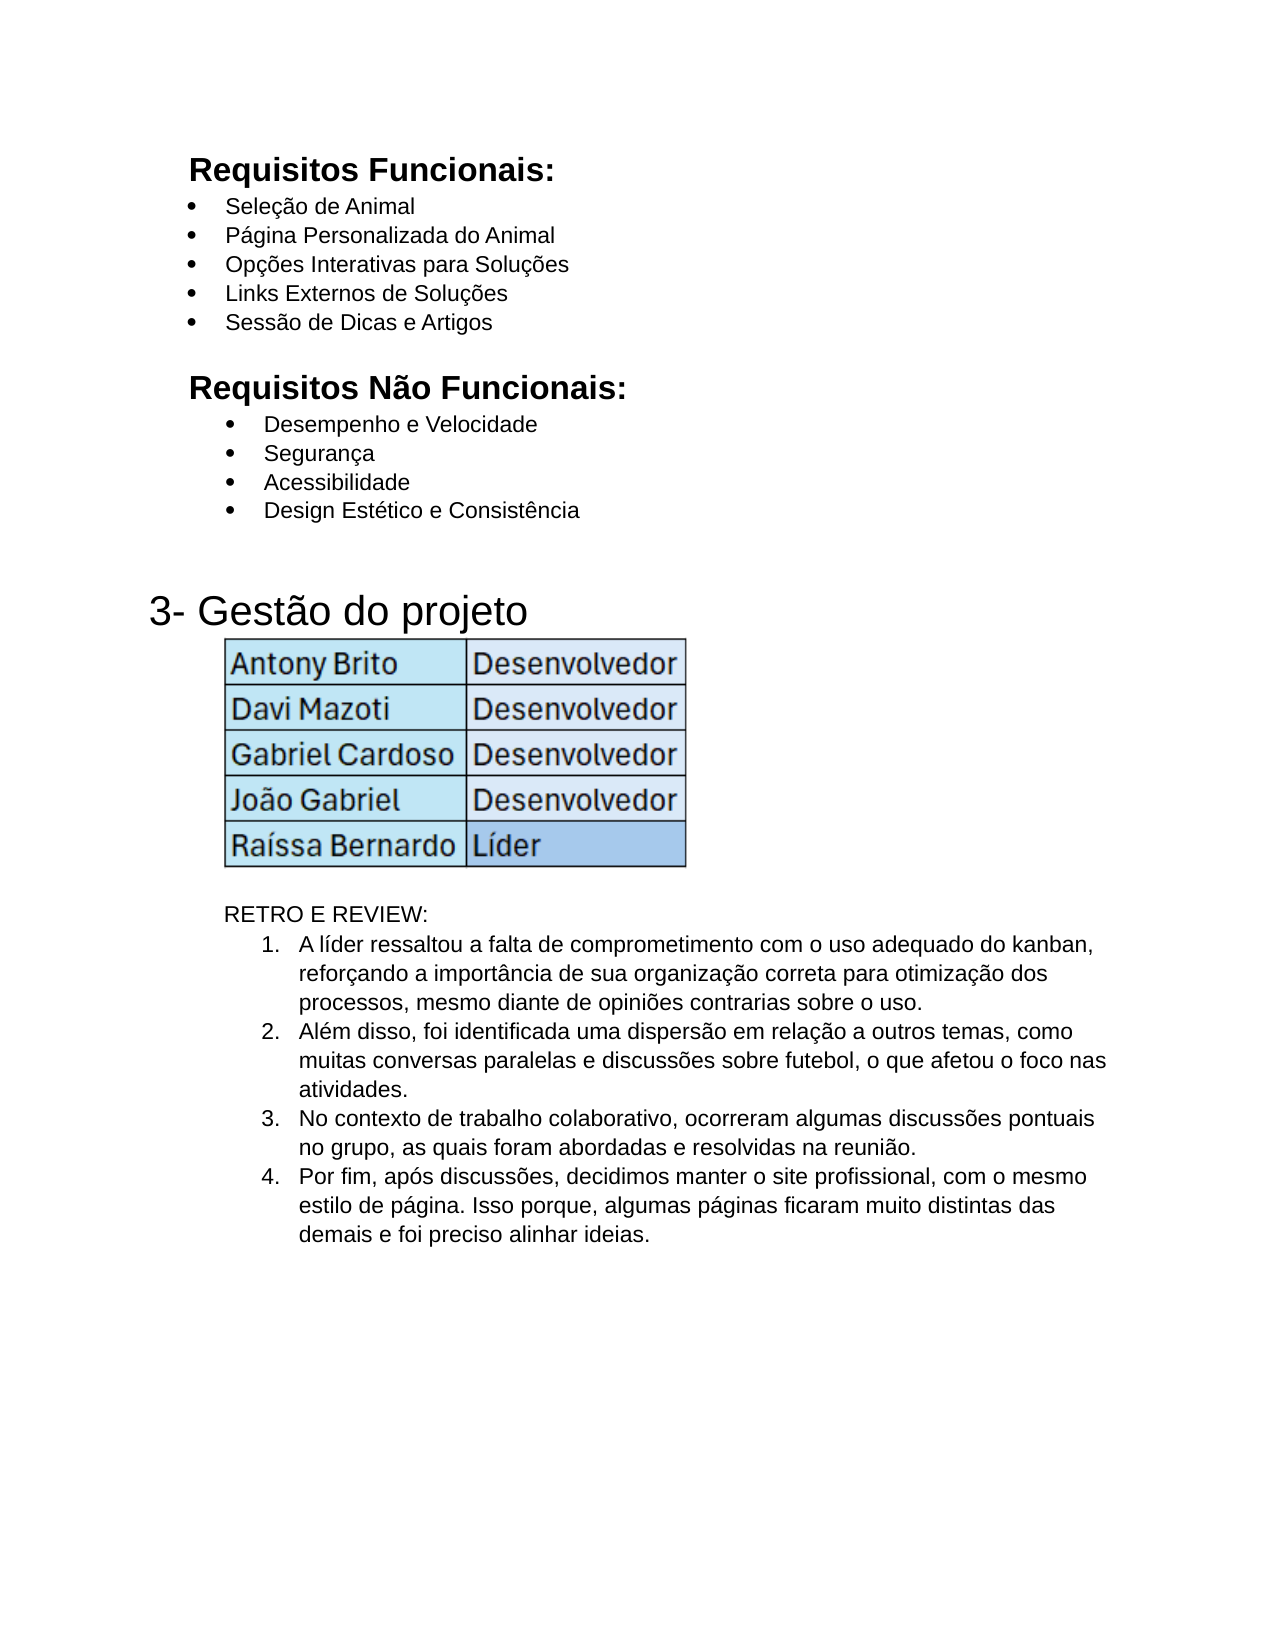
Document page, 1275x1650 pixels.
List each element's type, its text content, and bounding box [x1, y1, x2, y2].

text Requisitos Não Funcionais: [189, 368, 1122, 406]
list Design Estético e Consistência [226, 497, 1122, 524]
list No contexto de trabalho colaborativo, ocorreram algumas discussões pontuais no grupo, as quais foram abordadas e resolvidas na reunião. [261, 1105, 1122, 1160]
list Além disso, foi identificada uma dispersão em relação a outros temas, como muitas conversas paralelas e discussões sobre futebol, o que afetou o foco nas atividades. [261, 1018, 1122, 1102]
list Segurança [226, 439, 1122, 466]
list Opções Interativas para Soluções [188, 251, 1122, 277]
list Sessão de Dicas e Artigos [188, 309, 1122, 335]
list Por fim, após discussões, decidimos manter o site profissional, com o mesmo estilo de página. Isso porque, algumas páginas ficaram muito distintas das demais e foi preciso alinhar ideias. [261, 1163, 1122, 1247]
list A líder ressaltou a falta de comprometimento com o uso adequado do kanban, reforçando a importância de sua organização correta para otimização dos processos, mesmo diante de opiniões contrarias sobre o uso. [261, 931, 1122, 1015]
picture [223, 637, 687, 869]
list Página Personalizada do Animal [188, 222, 1122, 248]
text RETRO E REVIEW: [224, 901, 1122, 928]
text Requisitos Funcionais: [189, 150, 1122, 189]
subtitle 3- Gestão do projeto [148, 586, 1122, 634]
list Seleção de Animal [188, 193, 1122, 219]
list Desempenho e Velocidade [226, 411, 1122, 437]
list Links Externos de Soluções [188, 280, 1122, 306]
list Acessibilidade [226, 468, 1122, 495]
